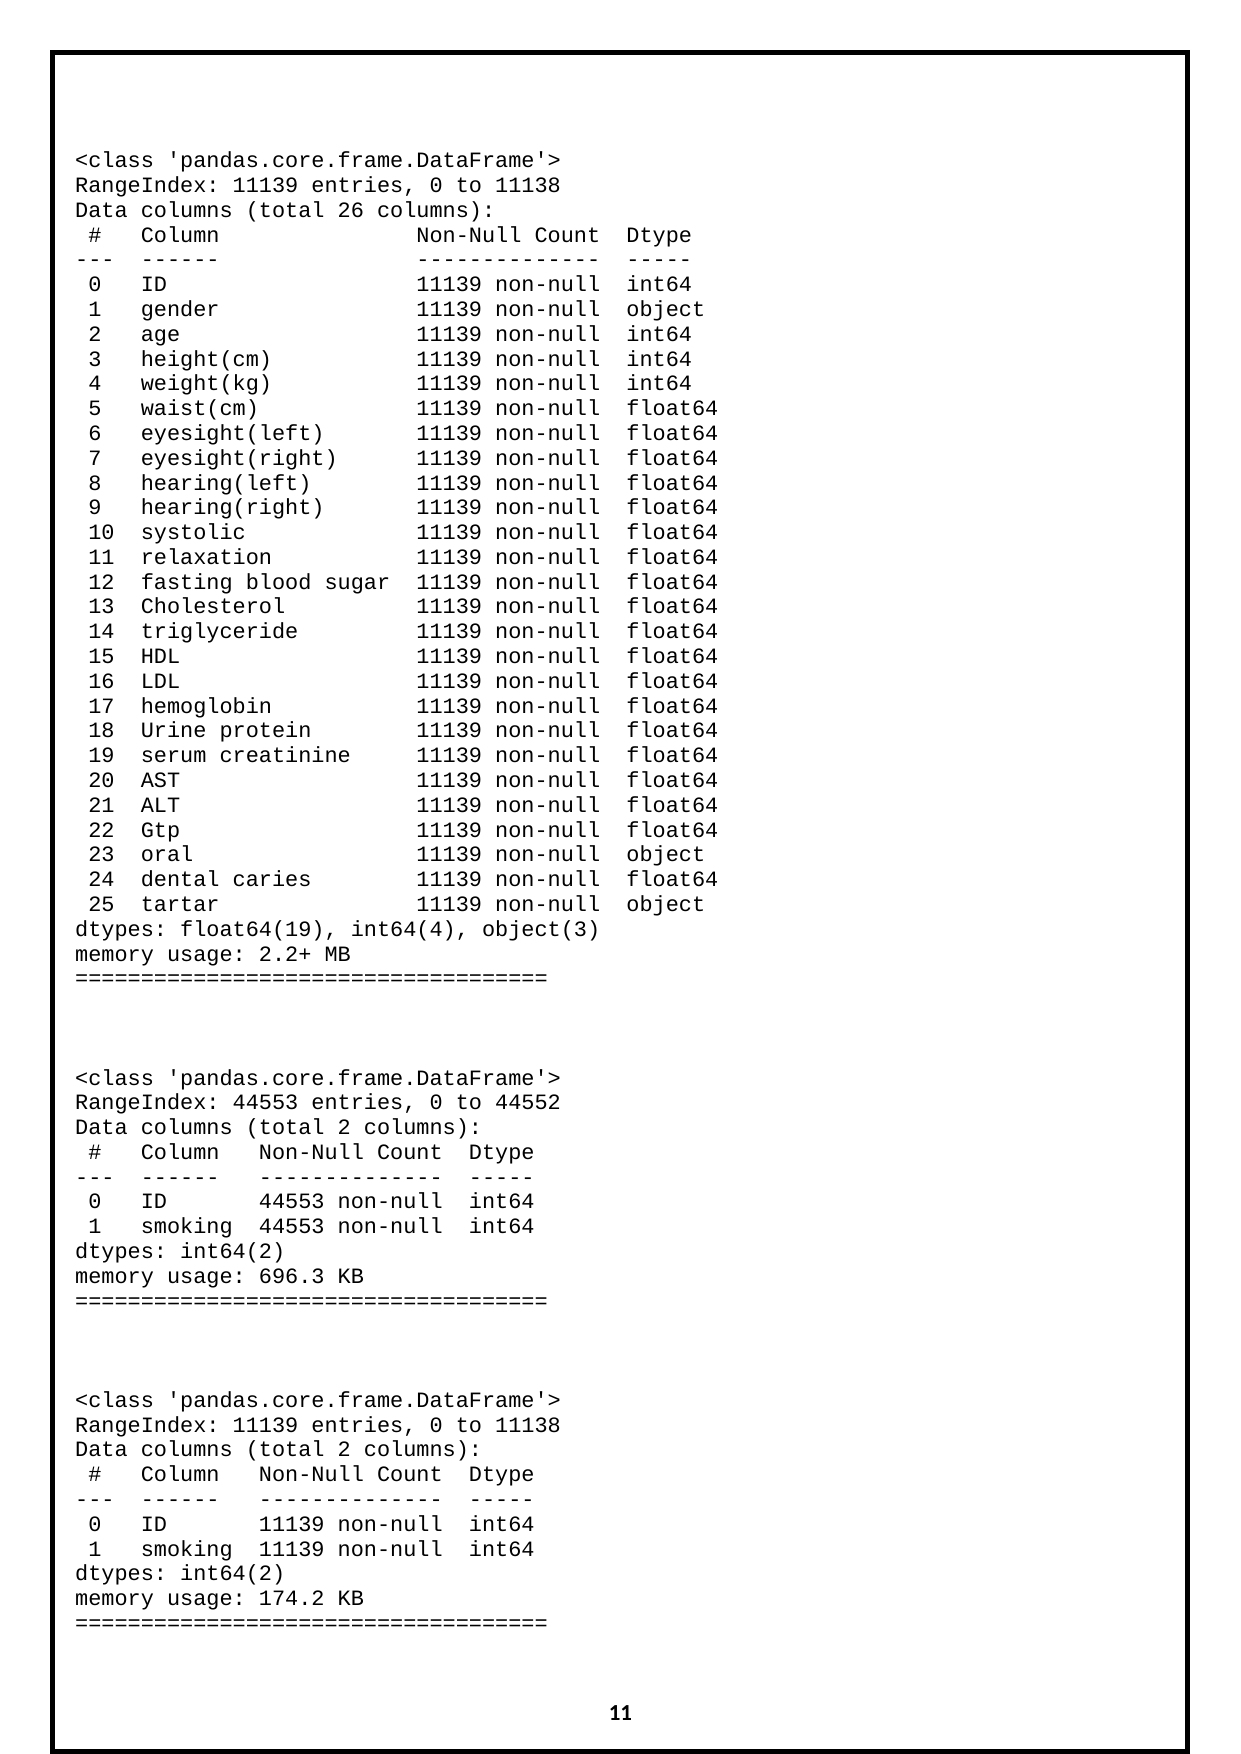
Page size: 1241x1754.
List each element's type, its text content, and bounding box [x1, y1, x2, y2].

text 21 ALT 11139 non-null float64 [75, 794, 1165, 819]
text 16 LDL 11139 non-null float64 [75, 670, 1165, 695]
text 13 Cholesterol 11139 non-null float64 [75, 596, 1165, 620]
text 14 triglyceride 11139 non-null float64 [75, 620, 1165, 645]
text 22 Gtp 11139 non-null float64 [75, 819, 1165, 843]
text Data columns (total 2 columns): [75, 1116, 1165, 1141]
text 11 relaxation 11139 non-null float64 [75, 546, 1165, 571]
text dtypes: int64(2) [75, 1240, 1165, 1265]
text Data columns (total 26 columns): [75, 199, 1165, 224]
text # Column Non-Null Count Dtype [75, 224, 1165, 248]
text ==================================== [75, 967, 1165, 992]
text 20 AST 11139 non-null float64 [75, 769, 1165, 794]
text <class 'pandas.core.frame.DataFrame'> [75, 1067, 1165, 1091]
text RangeIndex: 44553 entries, 0 to 44552 [75, 1091, 1165, 1116]
text 1 smoking 44553 non-null int64 [75, 1215, 1165, 1240]
text 9 hearing(right) 11139 non-null float64 [75, 496, 1165, 521]
text 19 serum creatinine 11139 non-null float64 [75, 744, 1165, 769]
text 15 HDL 11139 non-null float64 [75, 645, 1165, 670]
text # Column Non-Null Count Dtype [75, 1463, 1165, 1488]
text memory usage: 2.2+ MB [75, 943, 1165, 967]
text # Column Non-Null Count Dtype [75, 1141, 1165, 1166]
text 6 eyesight(left) 11139 non-null float64 [75, 422, 1165, 447]
text --- ------ -------------- ----- [75, 1166, 1165, 1191]
text 0 ID 44553 non-null int64 [75, 1191, 1165, 1215]
text 24 dental caries 11139 non-null float64 [75, 868, 1165, 893]
text 18 Urine protein 11139 non-null float64 [75, 719, 1165, 744]
text 0 ID 11139 non-null int64 [75, 273, 1165, 298]
text 25 tartar 11139 non-null object [75, 893, 1165, 918]
text 17 hemoglobin 11139 non-null float64 [75, 695, 1165, 719]
text 10 systolic 11139 non-null float64 [75, 521, 1165, 546]
text dtypes: float64(19), int64(4), object(3) [75, 918, 1165, 943]
text 23 oral 11139 non-null object [75, 843, 1165, 868]
text 0 ID 11139 non-null int64 [75, 1513, 1165, 1538]
text <class 'pandas.core.frame.DataFrame'> [75, 1389, 1165, 1414]
text <class 'pandas.core.frame.DataFrame'> [75, 149, 1165, 174]
text ==================================== [75, 1290, 1165, 1314]
text 7 eyesight(right) 11139 non-null float64 [75, 447, 1165, 472]
text 8 hearing(left) 11139 non-null float64 [75, 472, 1165, 496]
text dtypes: int64(2) [75, 1562, 1165, 1587]
text RangeIndex: 11139 entries, 0 to 11138 [75, 174, 1165, 199]
text memory usage: 174.2 KB [75, 1587, 1165, 1612]
text 3 height(cm) 11139 non-null int64 [75, 348, 1165, 372]
text 5 waist(cm) 11139 non-null float64 [75, 397, 1165, 422]
text ==================================== [75, 1612, 1165, 1637]
text 12 fasting blood sugar 11139 non-null float64 [75, 571, 1165, 596]
text 1 smoking 11139 non-null int64 [75, 1538, 1165, 1562]
text 1 gender 11139 non-null object [75, 298, 1165, 323]
text --- ------ -------------- ----- [75, 248, 1165, 273]
text 2 age 11139 non-null int64 [75, 323, 1165, 348]
text 4 weight(kg) 11139 non-null int64 [75, 372, 1165, 397]
text memory usage: 696.3 KB [75, 1265, 1165, 1290]
text RangeIndex: 11139 entries, 0 to 11138 [75, 1414, 1165, 1438]
text --- ------ -------------- ----- [75, 1488, 1165, 1513]
text Data columns (total 2 columns): [75, 1438, 1165, 1463]
